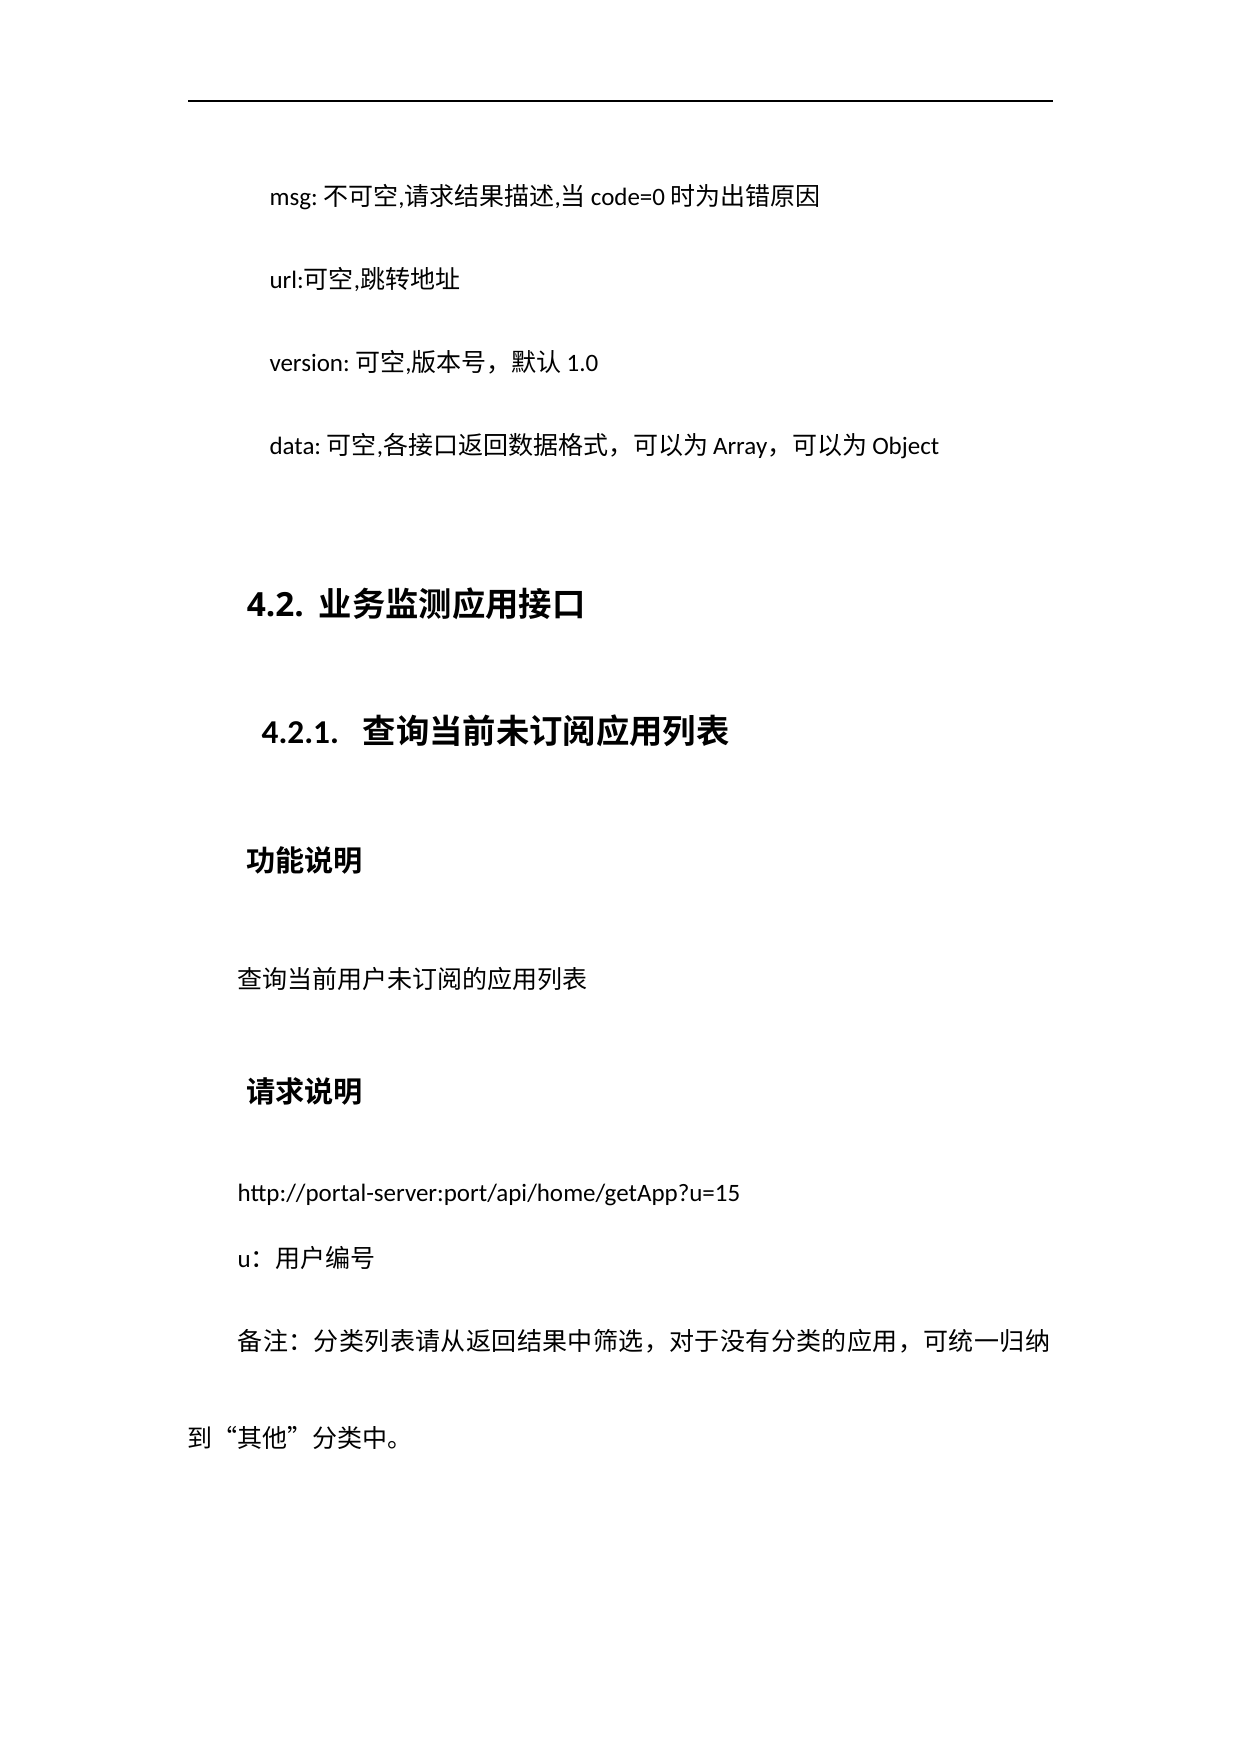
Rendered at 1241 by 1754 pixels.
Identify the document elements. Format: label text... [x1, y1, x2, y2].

list msg: 不可空,请求结果描述,当code=0时为出错原因 [219, 162, 1053, 227]
subtitle 查询当前未订阅应用列表 [261, 697, 1053, 762]
subtitle 功能说明 [187, 826, 1053, 891]
text 备注：分类列表请从返回结果中筛选，对于没有分类的应用，可统一归纳到“其他”分类中。 [187, 1307, 1053, 1469]
list url:可空,跳转地址 [219, 245, 1053, 310]
subtitle 请求说明 [187, 1057, 1053, 1122]
list version: 可空,版本号，默认1.0 [219, 328, 1053, 393]
text http://portal-server:port/api/home/getApp?u=15 [187, 1176, 1053, 1208]
text 查询当前用户未订阅的应用列表 [187, 945, 1053, 1010]
subtitle 业务监测应用接口 [247, 569, 1053, 634]
text u：用户编号 [187, 1224, 1053, 1289]
list data: 可空,各接口返回数据格式，可以为Array，可以为Object [219, 411, 1053, 476]
